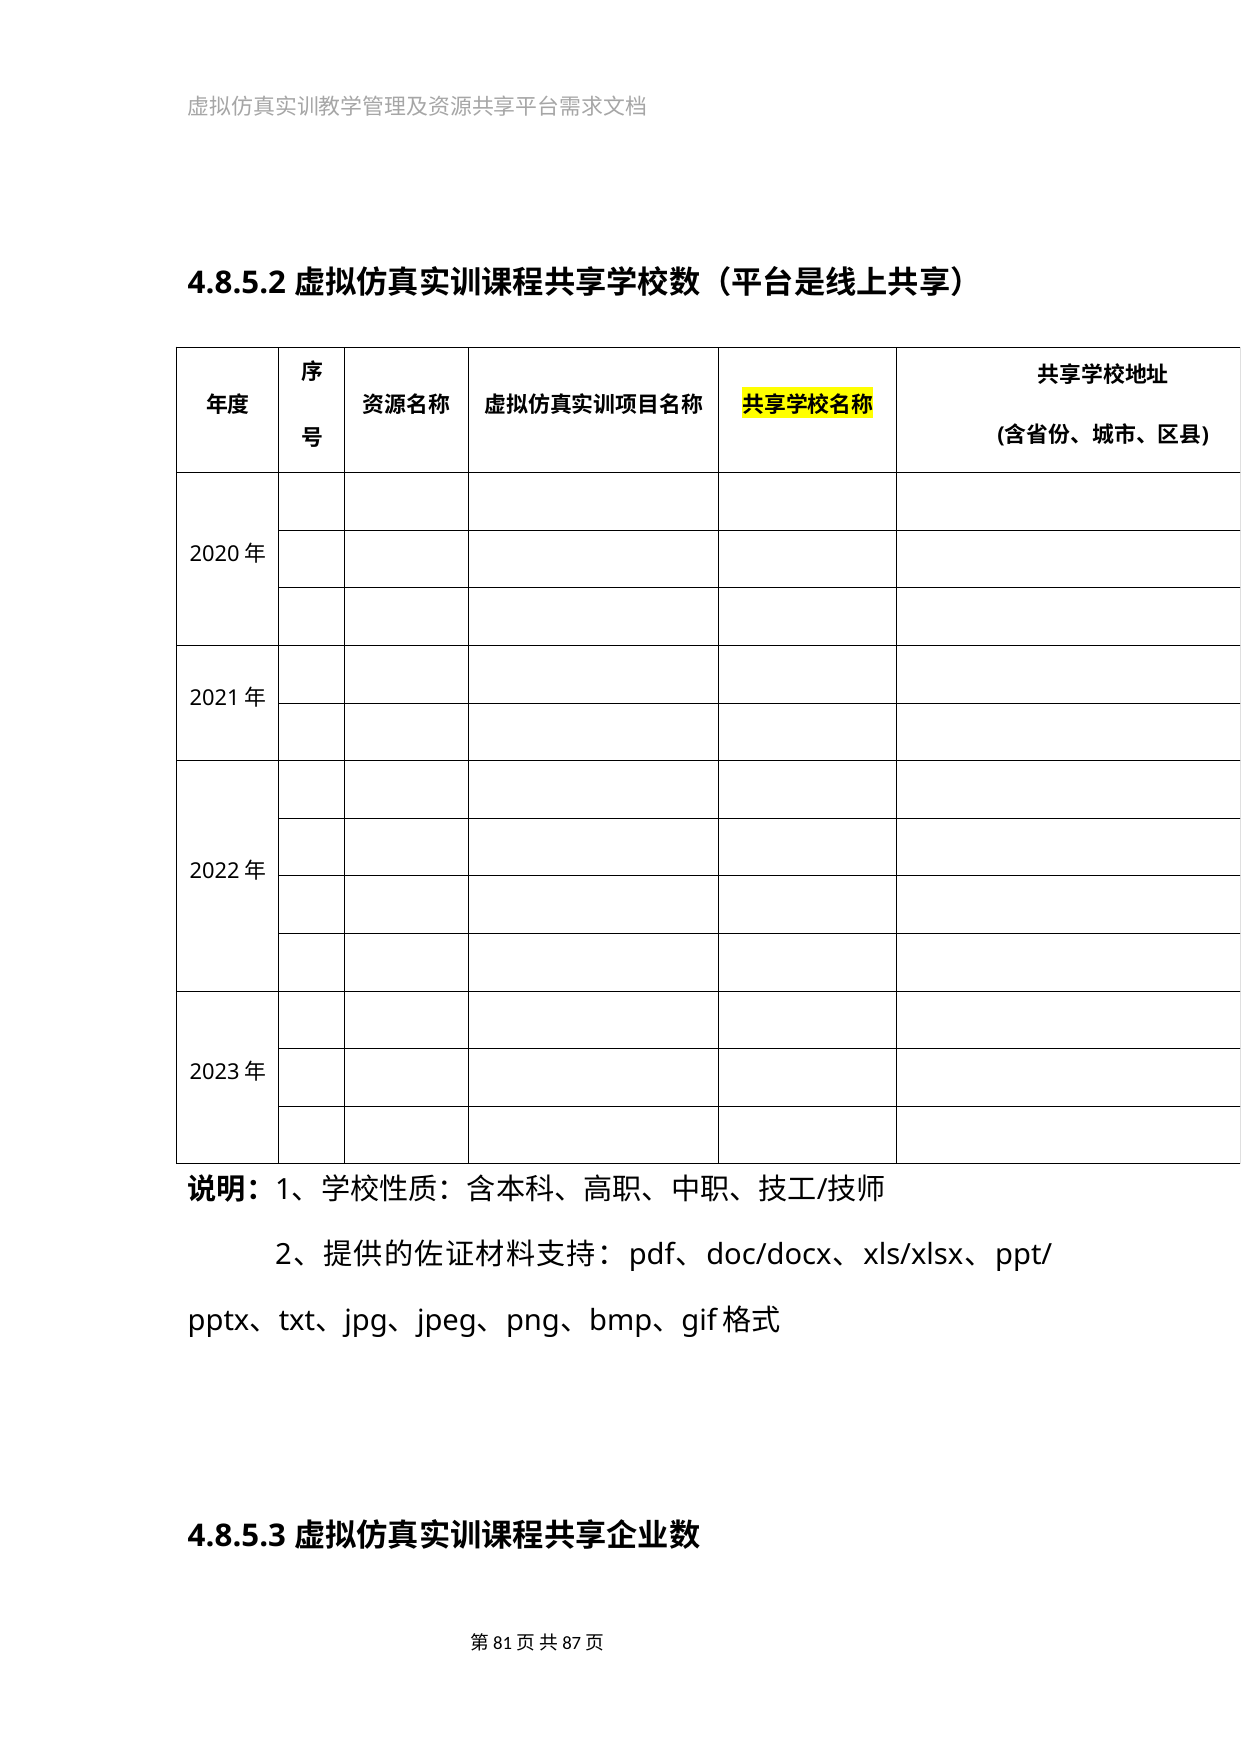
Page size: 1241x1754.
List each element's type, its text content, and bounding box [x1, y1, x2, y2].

text 说明：1、学校性质：含本科、高职、中职、技工/技师 [187, 1164, 1053, 1208]
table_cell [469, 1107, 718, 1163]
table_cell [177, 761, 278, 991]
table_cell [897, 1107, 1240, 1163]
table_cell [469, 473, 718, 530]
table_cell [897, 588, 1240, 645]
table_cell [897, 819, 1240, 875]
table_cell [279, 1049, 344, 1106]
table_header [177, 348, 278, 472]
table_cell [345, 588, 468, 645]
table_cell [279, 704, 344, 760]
text 4.8.5.3 虚拟仿真实训课程共享企业数 [187, 1488, 1053, 1577]
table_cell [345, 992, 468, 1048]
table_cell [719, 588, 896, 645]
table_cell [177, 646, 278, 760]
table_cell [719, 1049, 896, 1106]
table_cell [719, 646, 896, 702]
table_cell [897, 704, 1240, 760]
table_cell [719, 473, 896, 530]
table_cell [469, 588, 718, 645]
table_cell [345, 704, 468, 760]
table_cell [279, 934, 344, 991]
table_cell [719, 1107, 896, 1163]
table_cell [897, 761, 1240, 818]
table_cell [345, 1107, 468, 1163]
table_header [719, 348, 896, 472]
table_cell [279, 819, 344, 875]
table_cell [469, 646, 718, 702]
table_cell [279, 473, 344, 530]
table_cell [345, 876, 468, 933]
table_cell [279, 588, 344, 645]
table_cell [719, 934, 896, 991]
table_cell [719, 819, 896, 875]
text 2、提供的佐证材料支持：pdf、doc/docx、xls/xlsx、ppt/pptx、txt、jpg、jpeg、png、bmp、gif格式 [187, 1229, 1053, 1340]
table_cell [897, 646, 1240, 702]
text 4.8.5.2 虚拟仿真实训课程共享学校数（平台是线上共享） [187, 236, 1053, 324]
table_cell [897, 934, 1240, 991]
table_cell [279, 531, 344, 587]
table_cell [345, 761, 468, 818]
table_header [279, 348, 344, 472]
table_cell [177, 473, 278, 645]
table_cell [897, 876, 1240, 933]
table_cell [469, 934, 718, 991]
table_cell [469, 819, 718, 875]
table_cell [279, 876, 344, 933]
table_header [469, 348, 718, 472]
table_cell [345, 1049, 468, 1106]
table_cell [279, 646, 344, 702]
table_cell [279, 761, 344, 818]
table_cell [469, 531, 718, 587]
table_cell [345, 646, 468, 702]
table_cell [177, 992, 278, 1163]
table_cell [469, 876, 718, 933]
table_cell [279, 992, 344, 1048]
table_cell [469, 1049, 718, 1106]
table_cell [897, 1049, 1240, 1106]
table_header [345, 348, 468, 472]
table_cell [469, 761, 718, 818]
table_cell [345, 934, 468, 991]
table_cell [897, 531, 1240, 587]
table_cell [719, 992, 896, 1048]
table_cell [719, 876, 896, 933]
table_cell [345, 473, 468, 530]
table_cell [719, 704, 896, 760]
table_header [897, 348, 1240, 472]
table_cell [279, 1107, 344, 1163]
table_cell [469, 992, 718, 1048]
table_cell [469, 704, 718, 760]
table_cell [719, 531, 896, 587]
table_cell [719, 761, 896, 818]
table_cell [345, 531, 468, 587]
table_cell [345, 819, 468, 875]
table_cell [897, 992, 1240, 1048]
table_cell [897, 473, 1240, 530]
